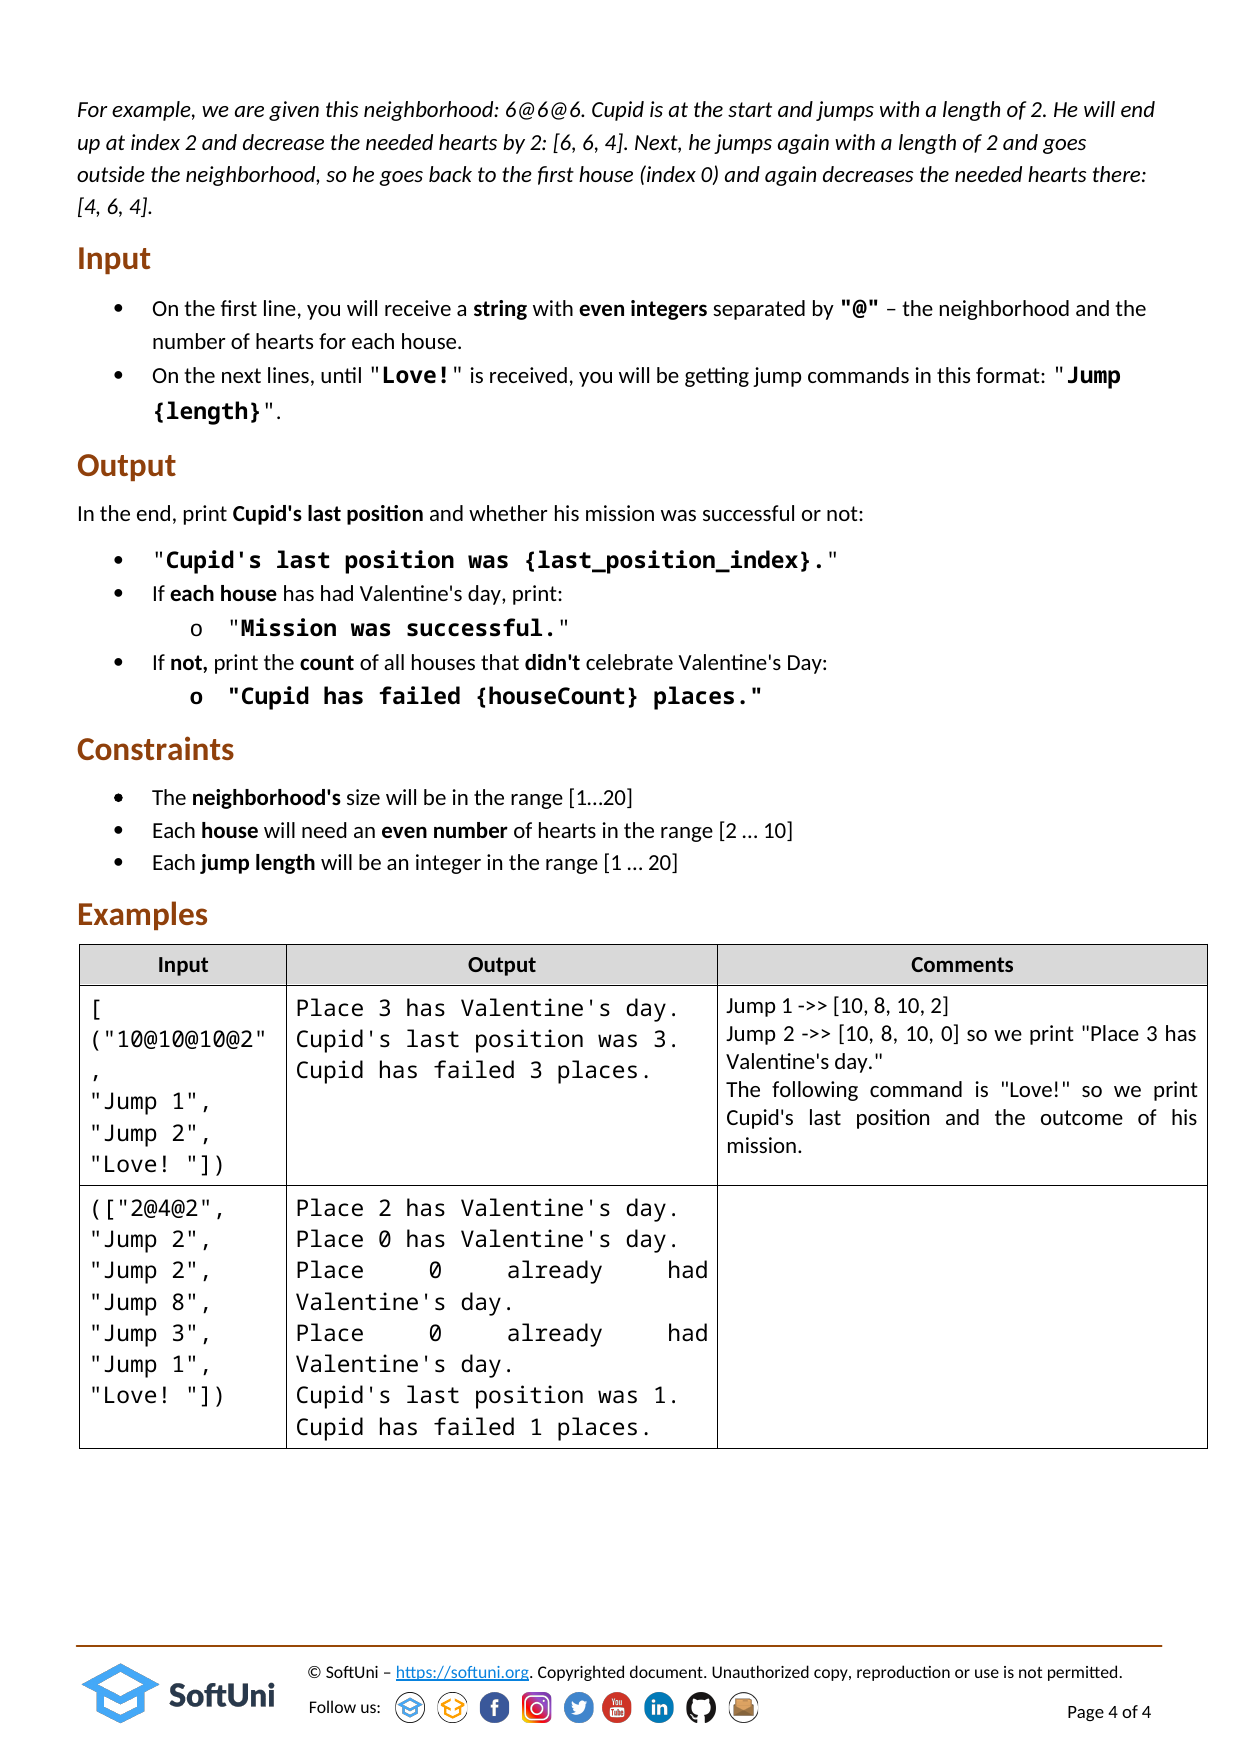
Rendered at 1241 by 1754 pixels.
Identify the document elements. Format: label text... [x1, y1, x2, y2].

table_cell Jump 1 ->> [10, 8, 10, 2] Jump 2 ->> [10, 8, 10, 0] so we print "Place 3 has Valentine's day." The following command is "Love!" so we print Cupid's last position and the outcome of his mission. [718, 986, 1207, 1185]
picture [75, 1658, 281, 1729]
picture [437, 1692, 468, 1723]
picture [665, 1714, 674, 1723]
list If each house has had Valentine's day, print: [114, 579, 1163, 607]
picture [728, 1692, 759, 1723]
list On the next lines, until "Love!" is received, you will be getting jump commands in this format: "Jump {length}". [114, 359, 1163, 427]
picture [665, 1692, 674, 1701]
list "Mission was successful." [189, 612, 1163, 643]
list The neighborhood's size will be in the range [1…20] [114, 783, 1163, 812]
table_header Comments [718, 945, 1207, 984]
subtitle Output [77, 444, 1163, 484]
text For example, we are given this neighborhood: 6@6@6. Cupid is at the start and jumps with a length of 2. He will end up at index 2 and decrease the needed hearts by 2: [6, 6, 4]. Next, he jumps again with a length of 2 and goes outside the neighborhood, so he goes back to the first house (index 0) and again decreases the needed hearts there: [4, 6, 4]. [77, 95, 1163, 220]
list On the first line, you will receive a string with even integers separated by "@" – the neighborhood and the number of hearts for each house. [114, 292, 1163, 355]
table_cell Place 3 has Valentine's day. Cupid's last position was 3. Cupid has failed 3 places. [287, 986, 717, 1185]
picture [479, 1692, 510, 1723]
subtitle Input [77, 237, 1163, 277]
list If not, print the count of all houses that didn't celebrate Valentine's Day: [114, 648, 1163, 676]
picture [602, 1692, 632, 1723]
picture [522, 1692, 552, 1723]
list Each jump length will be an integer in the range [1 … 20] [114, 848, 1163, 876]
text In the end, print Cupid's last position and whether his mission was successful or not: [77, 499, 1163, 527]
list Each house will need an even number of hearts in the range [2 … 10] [114, 816, 1163, 844]
table_header Input [80, 945, 286, 984]
picture [564, 1692, 594, 1723]
subtitle Examples [77, 893, 1163, 933]
table_cell Place 2 has Valentine's day. Place 0 has Valentine's day. Place 0 already had Valentine's day. Place 0 already had Valentine's day. Cupid's last position was 1. Cupid has failed 1 places. [287, 1186, 717, 1448]
table_header Output [287, 945, 717, 984]
picture [686, 1692, 716, 1723]
list "Cupid has failed {houseCount} places." [189, 680, 1163, 711]
table_cell [("10@10@10@2", "Jump 1", "Jump 2", "Love! "]) [80, 986, 286, 1185]
picture [644, 1714, 653, 1723]
table_cell (["2@4@2", "Jump 2", "Jump 2", "Jump 8", "Jump 3", "Jump 1", "Love! "]) [80, 1186, 286, 1448]
list "Cupid's last position was {last_position_index}." [114, 543, 1163, 575]
picture [395, 1692, 425, 1723]
picture [644, 1692, 653, 1701]
table_cell [718, 1186, 1207, 1448]
picture [658, 1705, 667, 1714]
subtitle Constraints [77, 728, 1163, 769]
